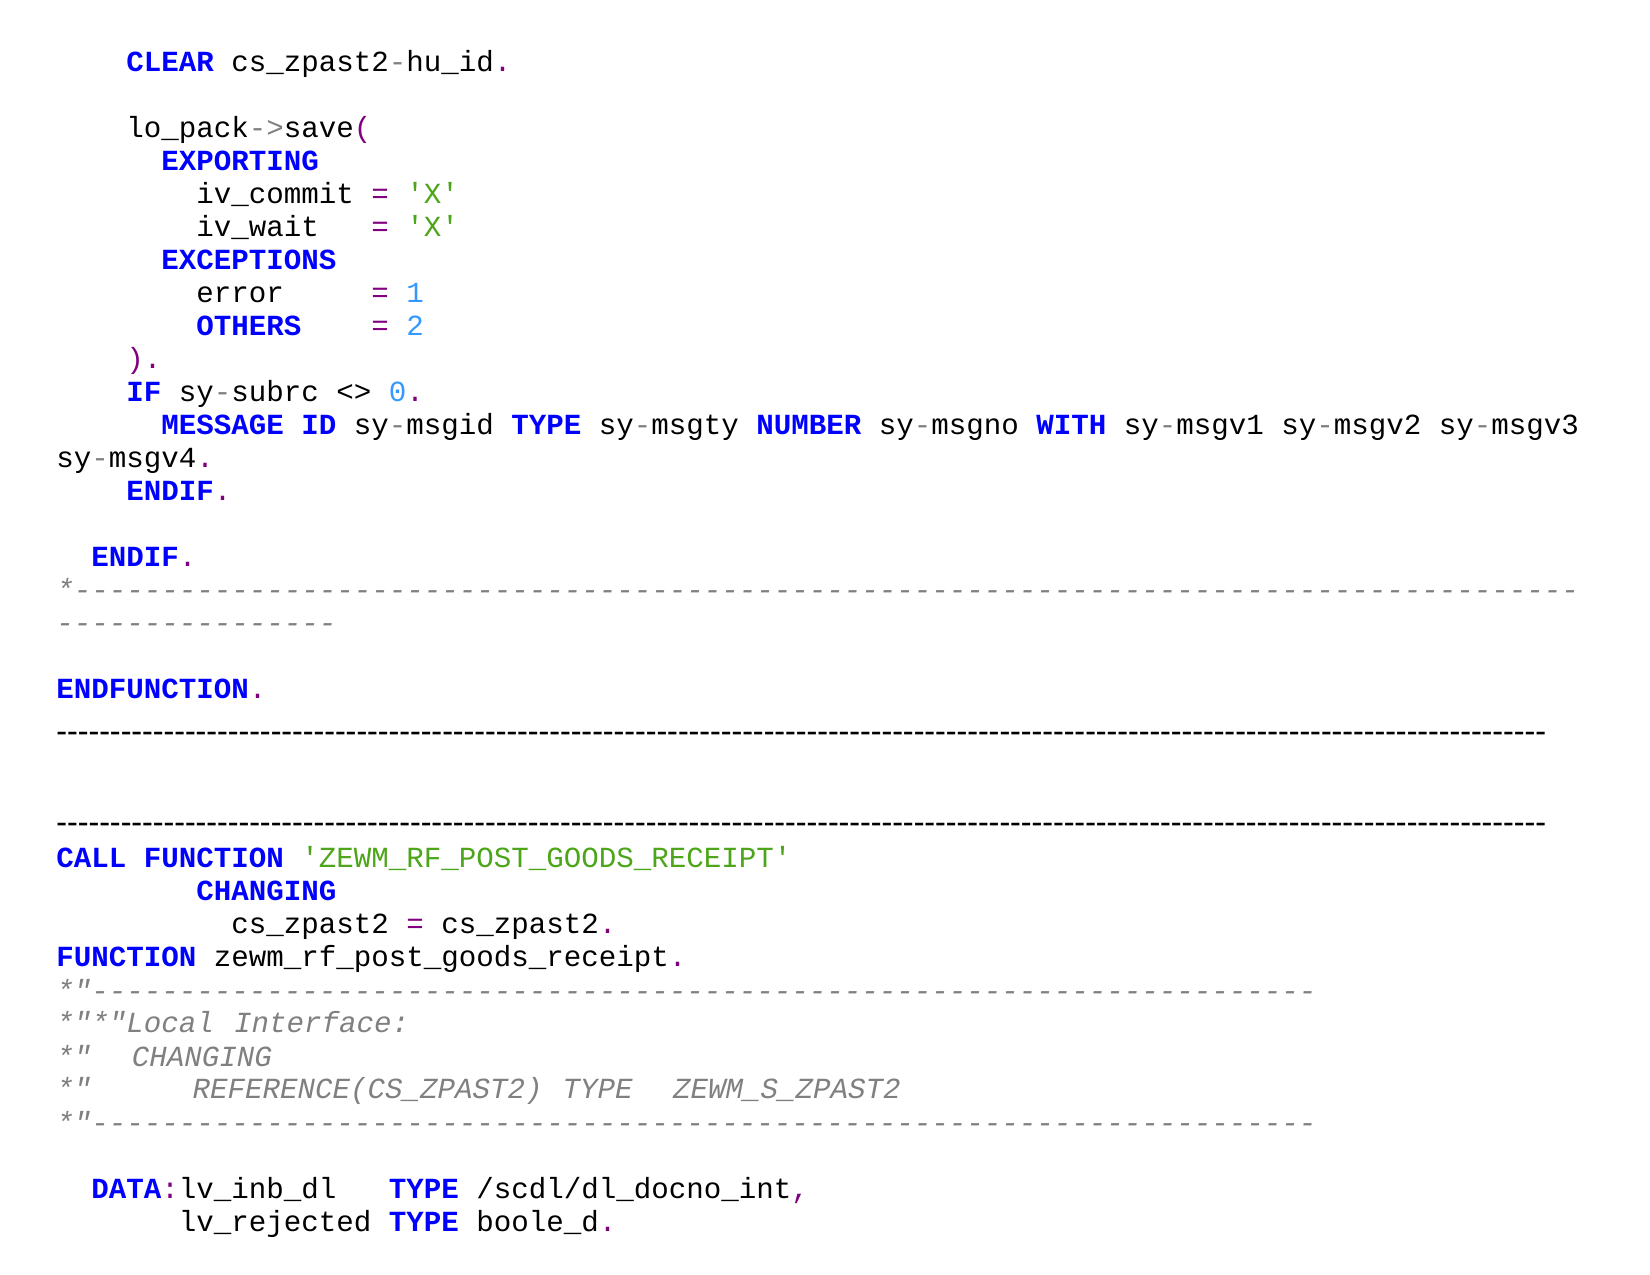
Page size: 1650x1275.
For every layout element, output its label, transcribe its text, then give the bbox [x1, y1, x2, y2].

text ------------------------------------------------------------------------------------------------------------------------------------------- [56, 707, 1584, 753]
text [56, 47, 1584, 410]
text ------------------------------------------------------------------------------------------------------------------------------------------- [56, 798, 1584, 843]
text CALL FUNCTION 'ZEWM_RF_POST_GOODS_RECEIPT' CHANGING cs_zpast2 = cs_zpast2. [56, 843, 1584, 943]
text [56, 943, 1584, 1240]
